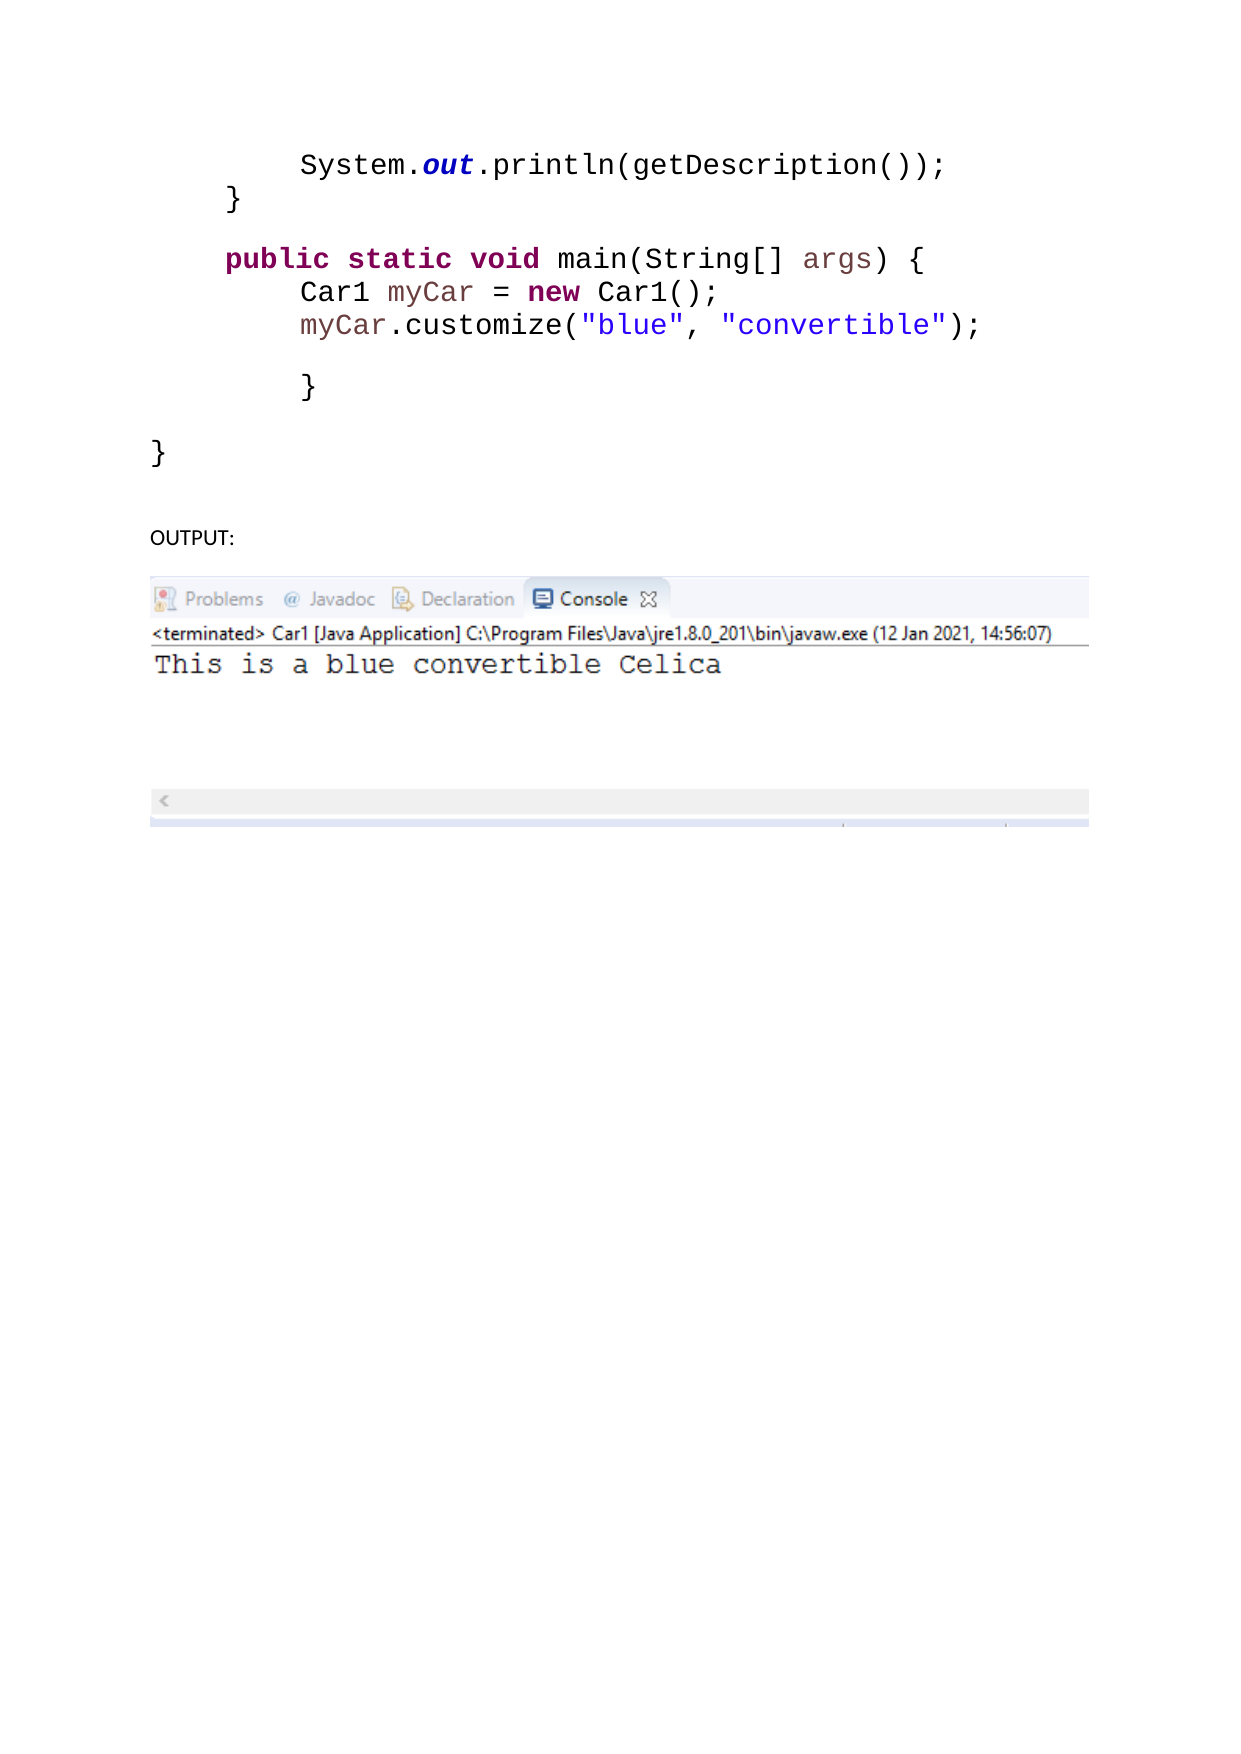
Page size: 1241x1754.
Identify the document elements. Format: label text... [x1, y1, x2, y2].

text } [150, 183, 1090, 216]
text public static void main(String[] args) { [150, 244, 1090, 277]
text System.out.println(getDescription()); [150, 150, 1090, 183]
text } [150, 437, 1090, 470]
text } [150, 371, 1090, 404]
text myCar.customize("blue", "convertible"); [150, 310, 1090, 343]
picture [150, 576, 1089, 827]
text OUTPUT: [150, 523, 1090, 551]
text Car1 myCar = new Car1(); [150, 277, 1090, 310]
